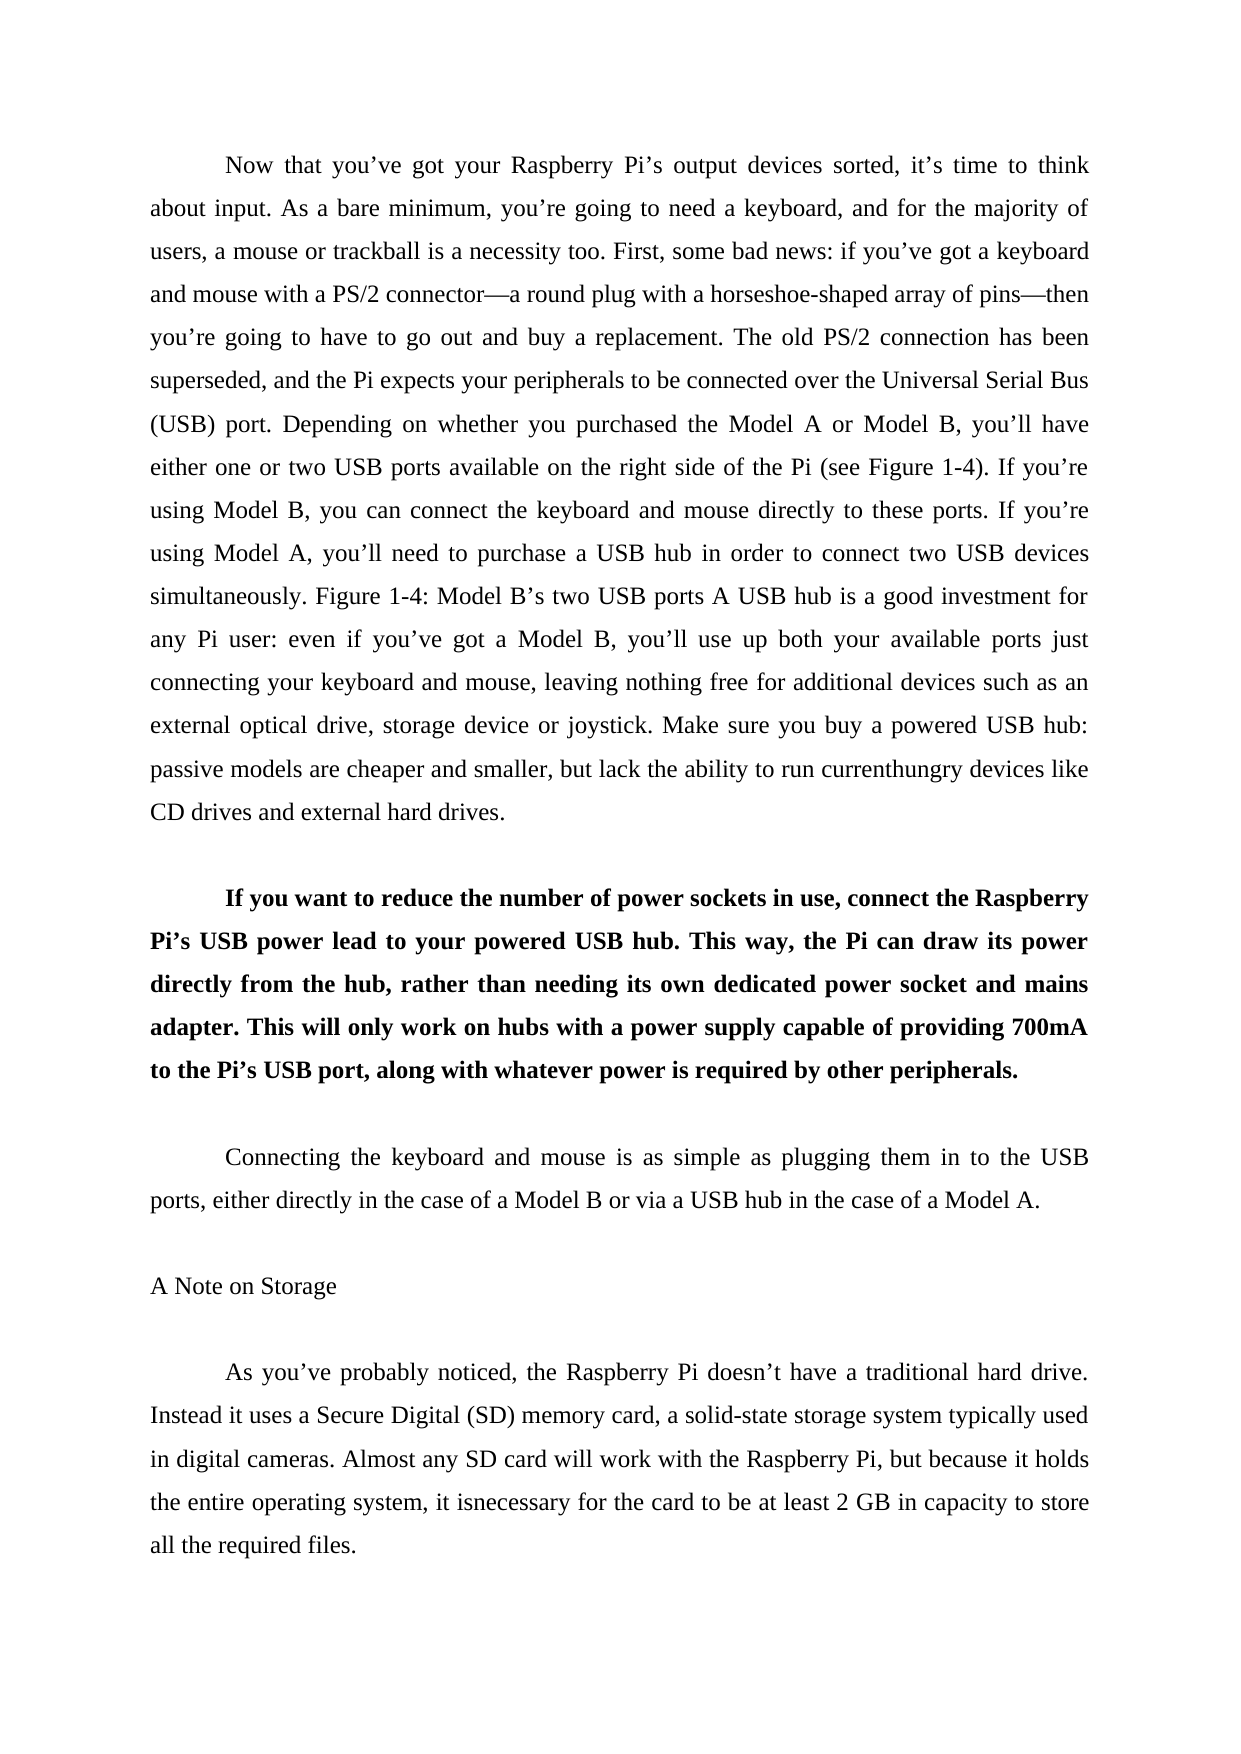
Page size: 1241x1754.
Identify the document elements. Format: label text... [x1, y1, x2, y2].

text If you want to reduce the number of power sockets in use, connect the Raspberry Pi’s USB power lead to your powered USB hub. This way, the Pi can draw its power directly from the hub, rather than needing its own dedicated power socket and mains adapter. This will only work on hubs with a power supply capable of providing 700mA to the Pi’s USB port, along with whatever power is required by other peripherals. [150, 883, 1090, 1084]
text Connecting the keyboard and mouse is as simple as plugging them in to the USB ports, either directly in the case of a Model B or via a USB hub in the case of a Model A. [150, 1142, 1090, 1214]
text Now that you’ve got your Raspberry Pi’s output devices sorted, it’s time to think about input. As a bare minimum, you’re going to need a keyboard, and for the majority of users, a mouse or trackball is a necessity too. First, some bad news: if you’ve got a keyboard and mouse with a PS/2 connector—a round plug with a horseshoe-shaped array of pins—then you’re going to have to go out and buy a replacement. The old PS/2 connection has been superseded, and the Pi expects your peripherals to be connected over the Universal Serial Bus (USB) port. Depending on whether you purchased the Model A or Model B, you’ll have either one or two USB ports available on the right side of the Pi (see Figure 1-4). If you’re using Model B, you can connect the keyboard and mouse directly to these ports. If you’re using Model A, you’ll need to purchase a USB hub in order to connect two USB devices simultaneously. Figure 1-4: Model B’s two USB ports A USB hub is a good investment for any Pi user: even if you’ve got a Model B, you’ll use up both your available ports just connecting your keyboard and mouse, leaving nothing free for additional devices such as an external optical drive, storage device or joystick. Make sure you buy a powered USB hub: passive models are cheaper and smaller, but lack the ability to run currenthungry devices like CD drives and external hard drives. [150, 150, 1090, 826]
text A Note on Storage [150, 1271, 1090, 1300]
text As you’ve probably noticed, the Raspberry Pi doesn’t have a traditional hard drive. Instead it uses a Secure Digital (SD) memory card, a solid-state storage system typically used in digital cameras. Almost any SD card will work with the Raspberry Pi, but because it holds the entire operating system, it isnecessary for the card to be at least 2 GB in capacity to store all the required files. [150, 1357, 1090, 1559]
